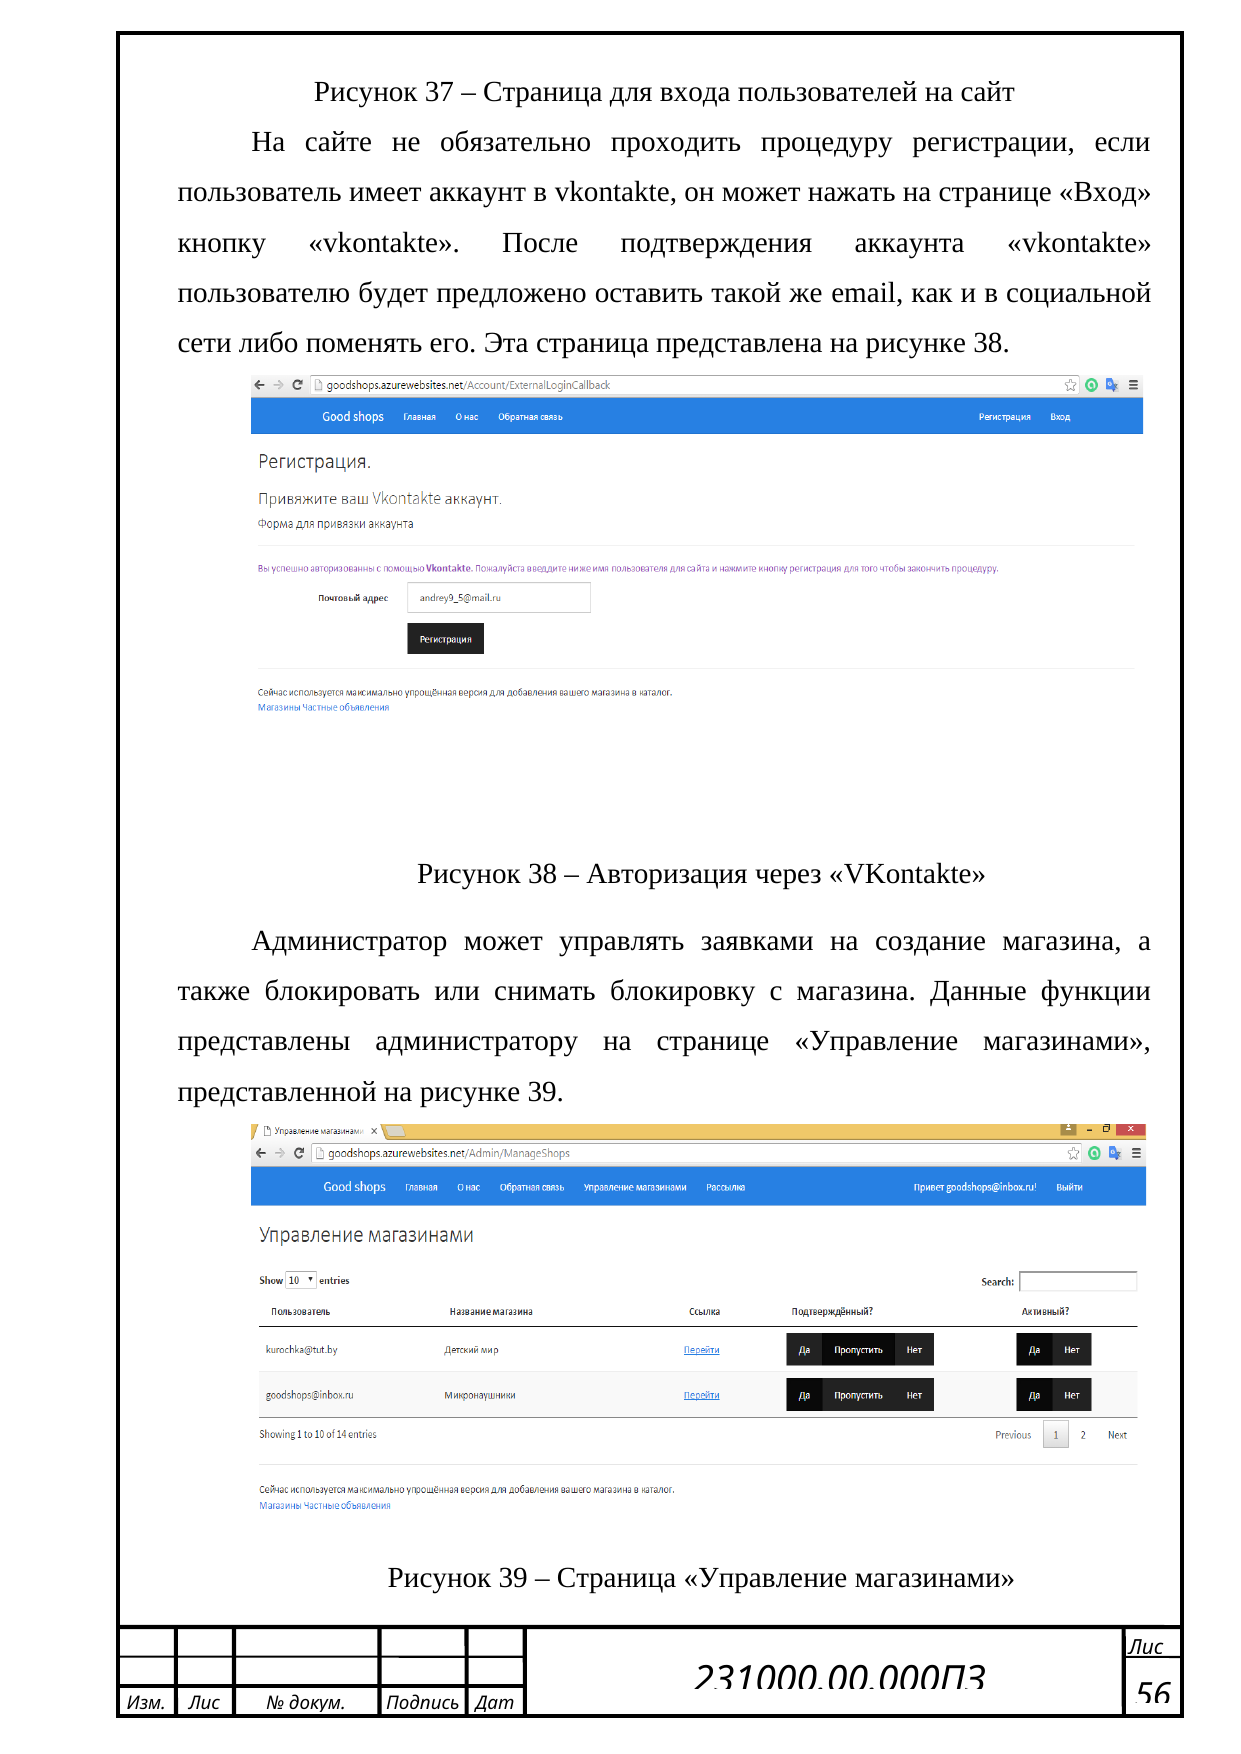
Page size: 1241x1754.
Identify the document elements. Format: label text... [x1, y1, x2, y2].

text Рисунок 38 – Авторизация через «VKontakte» [177, 856, 1152, 889]
text Администратор может управлять заявками на создание магазина, а также блокировать или снимать блокировку с магазина. Данные функции представлены администратору на странице «Управление магазинами», представленной на рисунке 39. [177, 923, 1152, 1107]
text На сайте не обязательно проходить процедуру регистрации, если пользователь имеет аккаунт в vkontakte, он может нажать на странице «Вход» кнопку «vkontakte». После подтверждения аккаунта «vkontakte» пользователю будет предложено оставить такой же email, как и в социальной сети либо поменять его. Эта страница представлена на рисунке 38. [177, 124, 1152, 359]
text Рисунок 37 – Страница для входа пользователей на сайт [177, 74, 1152, 107]
picture [251, 375, 1144, 856]
text Рисунок 39 – Страница «Управление магазинами» [177, 1560, 1152, 1594]
picture [251, 1124, 1147, 1546]
